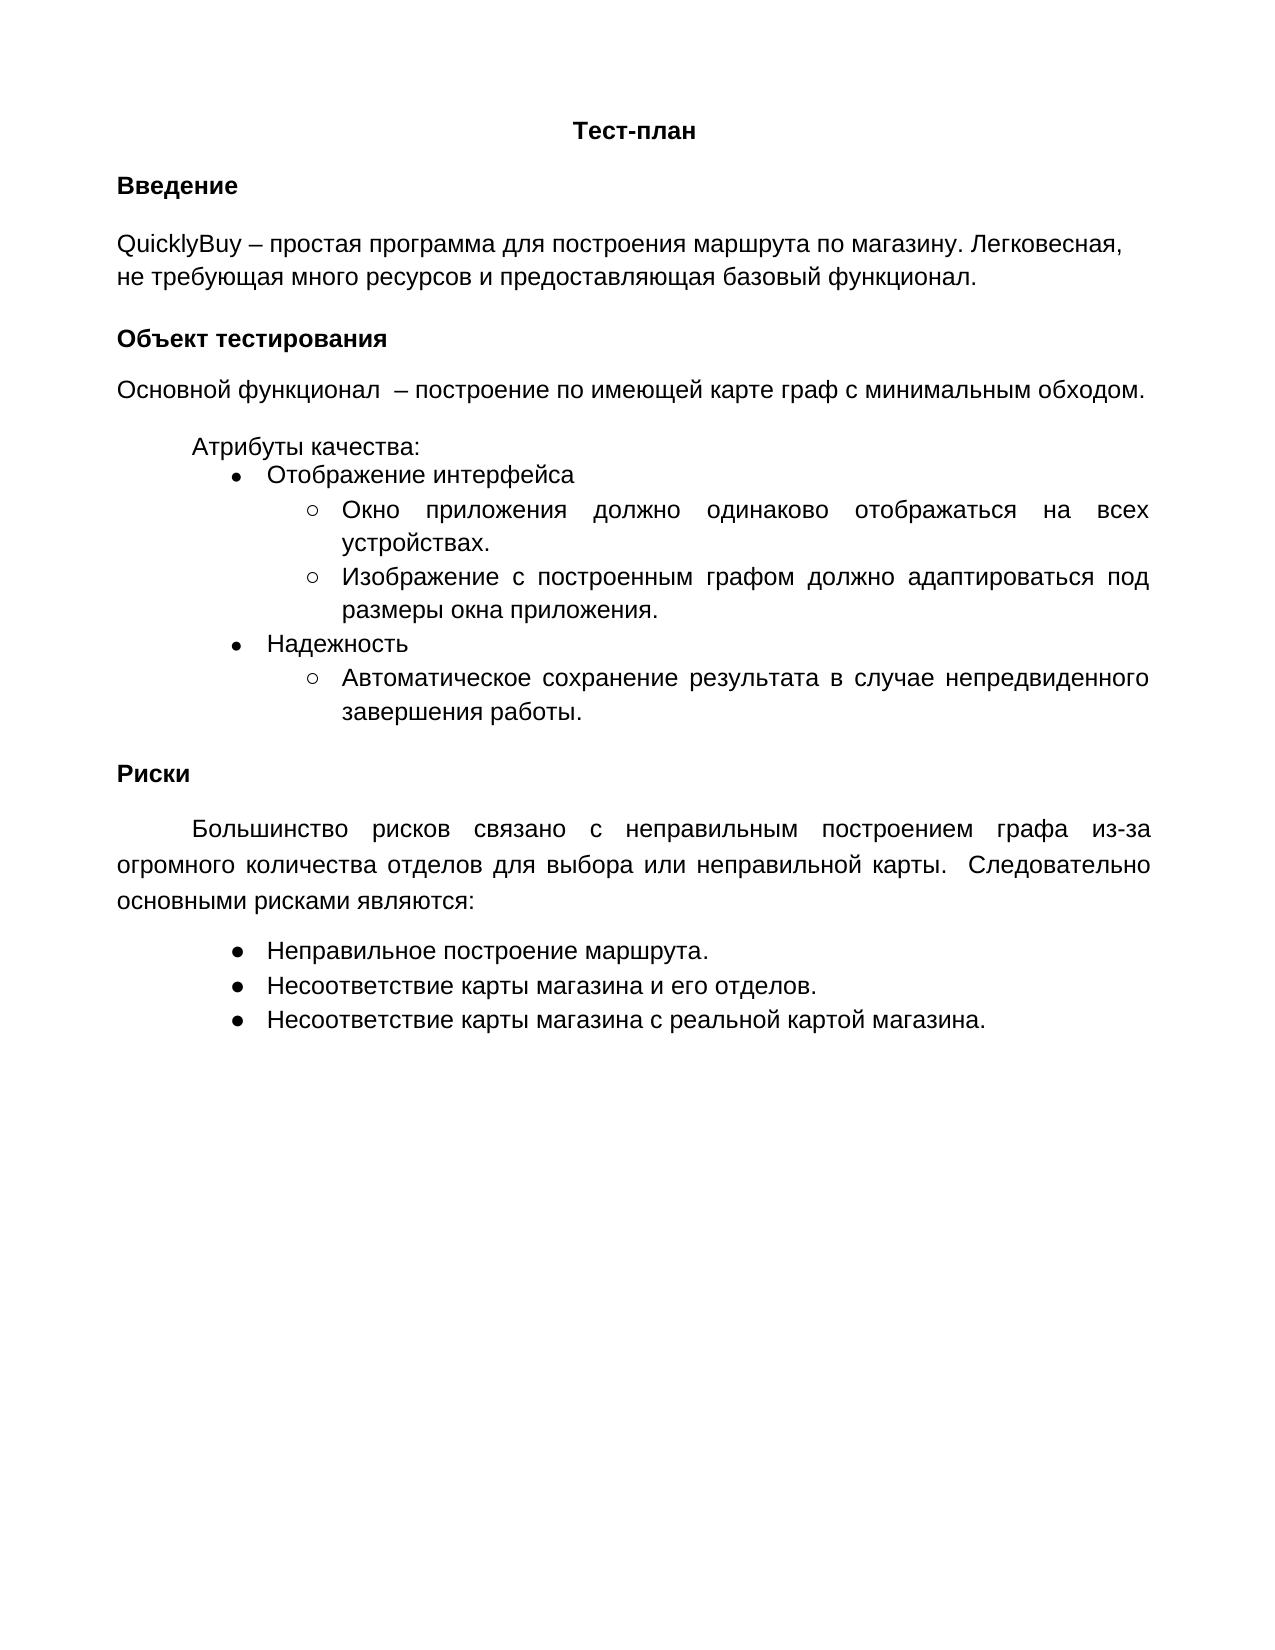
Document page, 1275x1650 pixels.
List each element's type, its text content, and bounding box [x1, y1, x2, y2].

list Изображение с построенным графом должно адаптироваться под размеры окна приложения. [305, 562, 1150, 624]
list Надежность [230, 629, 1152, 657]
text Риски [117, 759, 1152, 788]
text Основной функционал – построение по имеющей карте граф с минимальным обходом. [117, 377, 1150, 404]
text Введение [117, 171, 1152, 199]
list Несоответствие карты магазина с реальной картой магазина. [230, 1005, 1152, 1034]
text Атрибуты качества: [192, 432, 1152, 460]
list Автоматическое сохранение результата в случае непредвиденного завершения работы. [305, 663, 1150, 725]
list Несоответствие карты магазина и его отделов. [230, 971, 1152, 999]
list Отображение интерфейса [230, 460, 1152, 489]
list Окно приложения должно одинаково отображаться на всех устройствах. [305, 495, 1150, 557]
text QuicklyBuy – простая программа для построения маршрута по магазину. Легковесная, не требующая много ресурсов и предоставляющая базовый функционал. [117, 226, 1152, 292]
text Объект тестирования [117, 324, 1152, 353]
text Большинство рисков связано с неправильным построением графа из-за огромного количества отделов для выбора или неправильной карты. Следовательно основными рисками являются: [117, 814, 1152, 915]
text Тест-план [117, 116, 1152, 145]
list Неправильное построение маршрута. [230, 936, 1152, 965]
